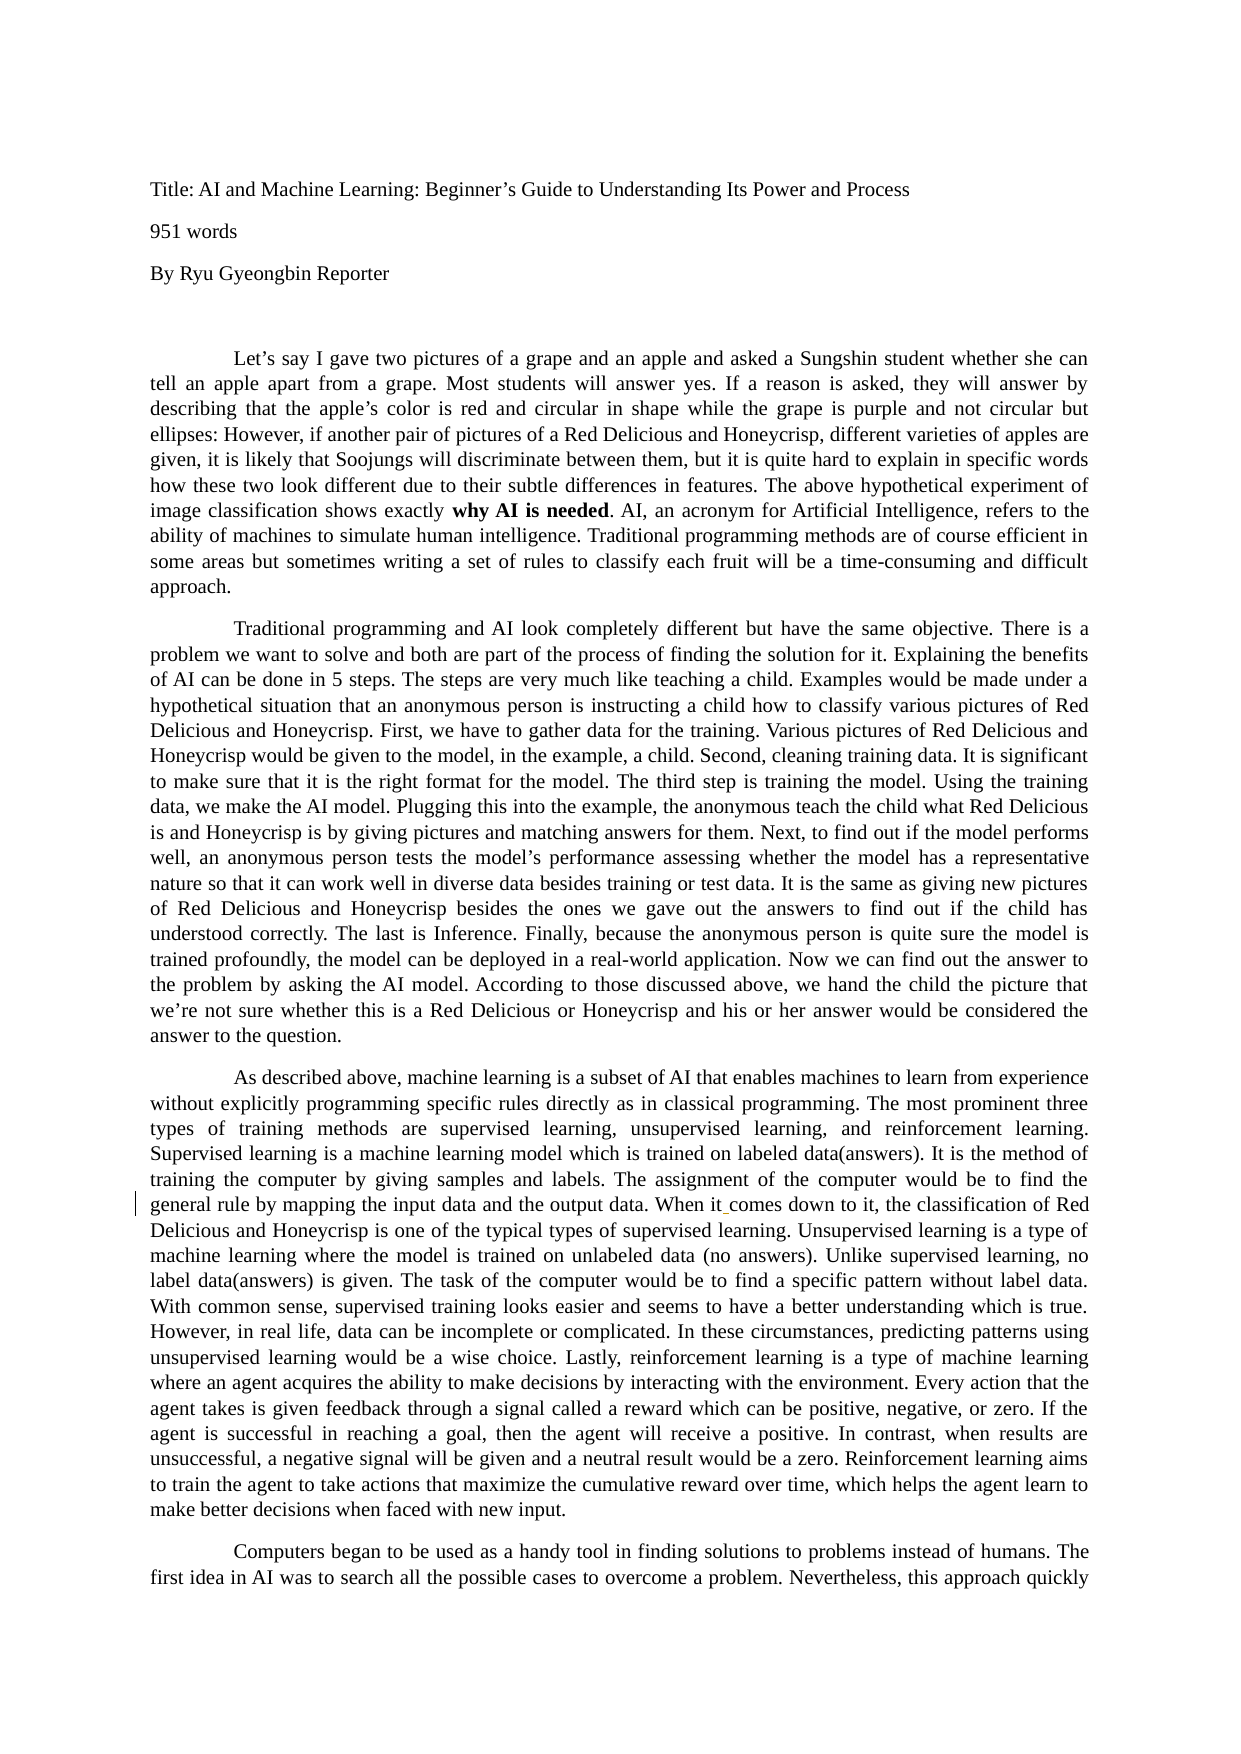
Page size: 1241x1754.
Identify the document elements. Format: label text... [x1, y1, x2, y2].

text By Ryu Gyeongbin Reporter [150, 261, 1090, 285]
text 951 words [150, 219, 1090, 243]
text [150, 1539, 1090, 1589]
text As described above, machine learning is a subset of AI that enables machines to learn from experience without explicitly programming specific rules directly as in classical programming. The most prominent three types of training methods are supervised learning, unsupervised learning, and reinforcement learning. Supervised learning is a machine learning model which is trained on labeled data(answers). It is the method of training the computer by giving samples and labels. The assignment of the computer would be to find the general rule by mapping the input data and the output data. When itcomes down to it, the classification of Red Delicious and Honeycrisp is one of the typical types of supervised learning. Unsupervised learning is a type of machine learning where the model is trained on unlabeled data (no answers). Unlike supervised learning, no label data(answers) is given. The task of the computer would be to find a specific pattern without label data. With common sense, supervised training looks easier and seems to have a better understanding which is true. However, in real life, data can be incomplete or complicated. In these circumstances, predicting patterns using unsupervised learning would be a wise choice. Lastly, reinforcement learning is a type of machine learning where an agent acquires the ability to make decisions by interacting with the environment. Every action that the agent takes is given feedback through a signal called a reward which can be positive, negative, or zero. If the agent is successful in reaching a goal, then the agent will receive a positive. In contrast, when results are unsuccessful, a negative signal will be given and a neutral result would be a zero. Reinforcement learning aims to train the agent to take actions that maximize the cumulative reward over time, which helps the agent learn to make better decisions when faced with new input. [150, 1065, 1090, 1521]
text Let’s say I gave two pictures of a grape and an apple and asked a Sungshin student whether she can tell an apple apart from a grape. Most students will answer yes. If a reason is asked, they will answer by describing that the apple’s color is red and circular in shape while the grape is purple and not circular but ellipses: However, if another pair of pictures of a Red Delicious and Honeycrisp, different varieties of apples are given, it is likely that Soojungs will discriminate between them, but it is quite hard to explain in specific words how these two look different due to their subtle differences in features. The above hypothetical experiment of image classification shows exactly why AI is needed. AI, an acronym for Artificial Intelligence, refers to the ability of machines to simulate human intelligence. Traditional programming methods are of course efficient in some areas but sometimes writing a set of rules to classify each fruit will be a time-consuming and difficult approach. [150, 346, 1090, 598]
text Title: AI and Machine Learning: Beginner’s Guide to Understanding Its Power and Process [150, 177, 1090, 201]
text Traditional programming and AI look completely different but have the same objective. There is a problem we want to solve and both are part of the process of finding the solution for it. Explaining the benefits of AI can be done in 5 steps. The steps are very much like teaching a child. Examples would be made under a hypothetical situation that an anonymous person is instructing a child how to classify various pictures of Red Delicious and Honeycrisp. First, we have to gather data for the training. Various pictures of Red Delicious and Honeycrisp would be given to the model, in the example, a child. Second, cleaning training data. It is significant to make sure that it is the right format for the model. The third step is training the model. Using the training data, we make the AI model. Plugging this into the example, the anonymous teach the child what Red Delicious is and Honeycrisp is by giving pictures and matching answers for them. Next, to find out if the model performs well, an anonymous person tests the model’s performance assessing whether the model has a representative nature so that it can work well in diverse data besides training or test data. It is the same as giving new pictures of Red Delicious and Honeycrisp besides the ones we gave out the answers to find out if the child has understood correctly. The last is Inference. Finally, because the anonymous person is quite sure the model is trained profoundly, the model can be deployed in a real-world application. Now we can find out the answer to the problem by asking the AI model. According to those discussed above, we hand the child the picture that we’re not sure whether this is a Red Delicious or Honeycrisp and his or her answer would be considered the answer to the question. [150, 616, 1090, 1047]
